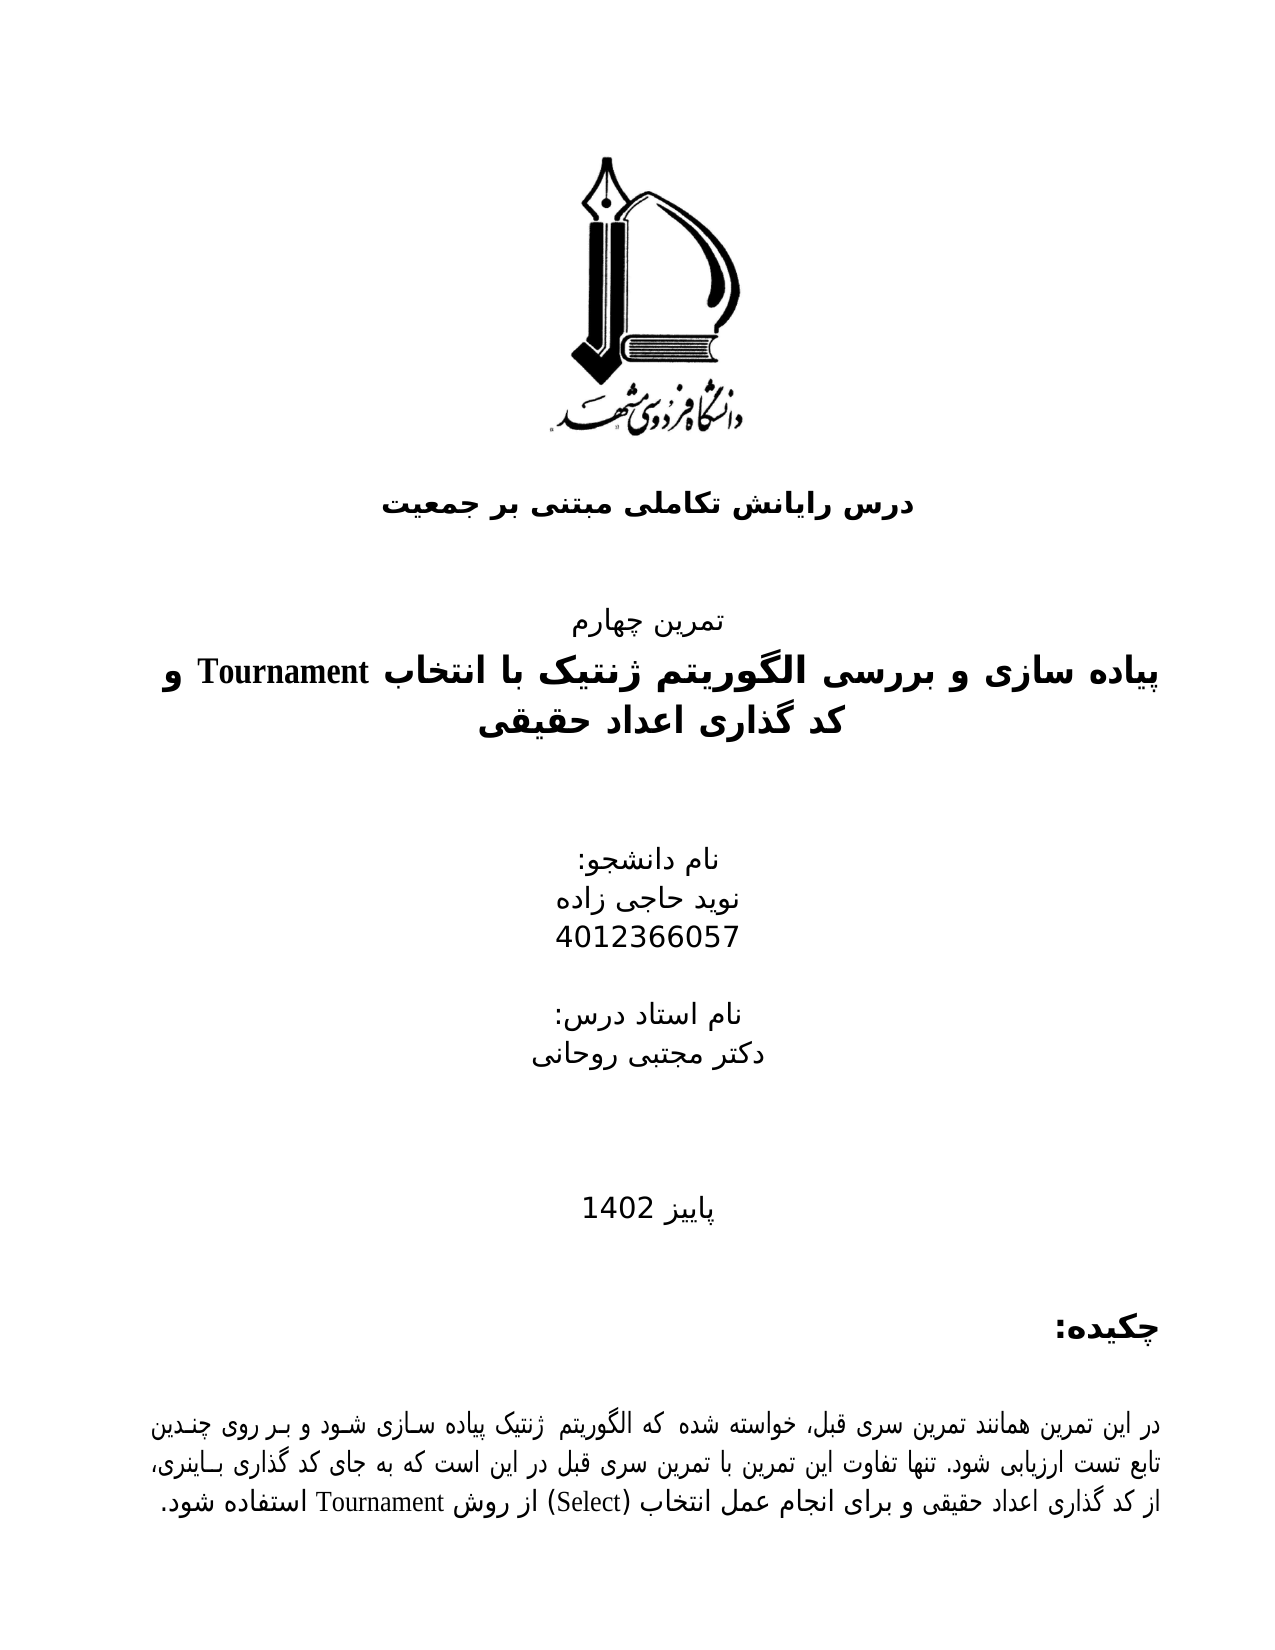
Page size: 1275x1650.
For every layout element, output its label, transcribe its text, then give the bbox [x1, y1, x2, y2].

text 4012366057 [135, 920, 1160, 954]
text نام استاد درس: [135, 998, 1160, 1032]
text چکیده: [135, 1307, 1160, 1346]
text در این تمرین همانند تمرین سری قبل، خواسته شده که الگوریتم ژنتیک پیاده سازی شود و بر روی چندین تابع تست ارزیابی شود. تنها تفاوت این تمرین با تمرین سری قبل در این است که به جای کد گذاری باینری، از کد گذاری اعداد حقیقی و برای انجام عمل انتخاب (Select) از روش Tournament استفاده شود. [151, 1406, 1160, 1518]
text درس رایانش تکاملی مبتنی بر جمعیت [135, 487, 1160, 521]
text نوید حاجی زاده [135, 881, 1160, 915]
text دکتر مجتبی روحانی [135, 1037, 1160, 1071]
text پیاده سازی و بررسی الگوریتم ژنتیک با انتخاب Tournament و کد گذاری اعداد حقیقی [162, 648, 1160, 742]
text تمرین چهارم [135, 603, 1160, 637]
text نام دانشجو: [135, 842, 1160, 876]
text پاییز 1402 [135, 1191, 1160, 1225]
